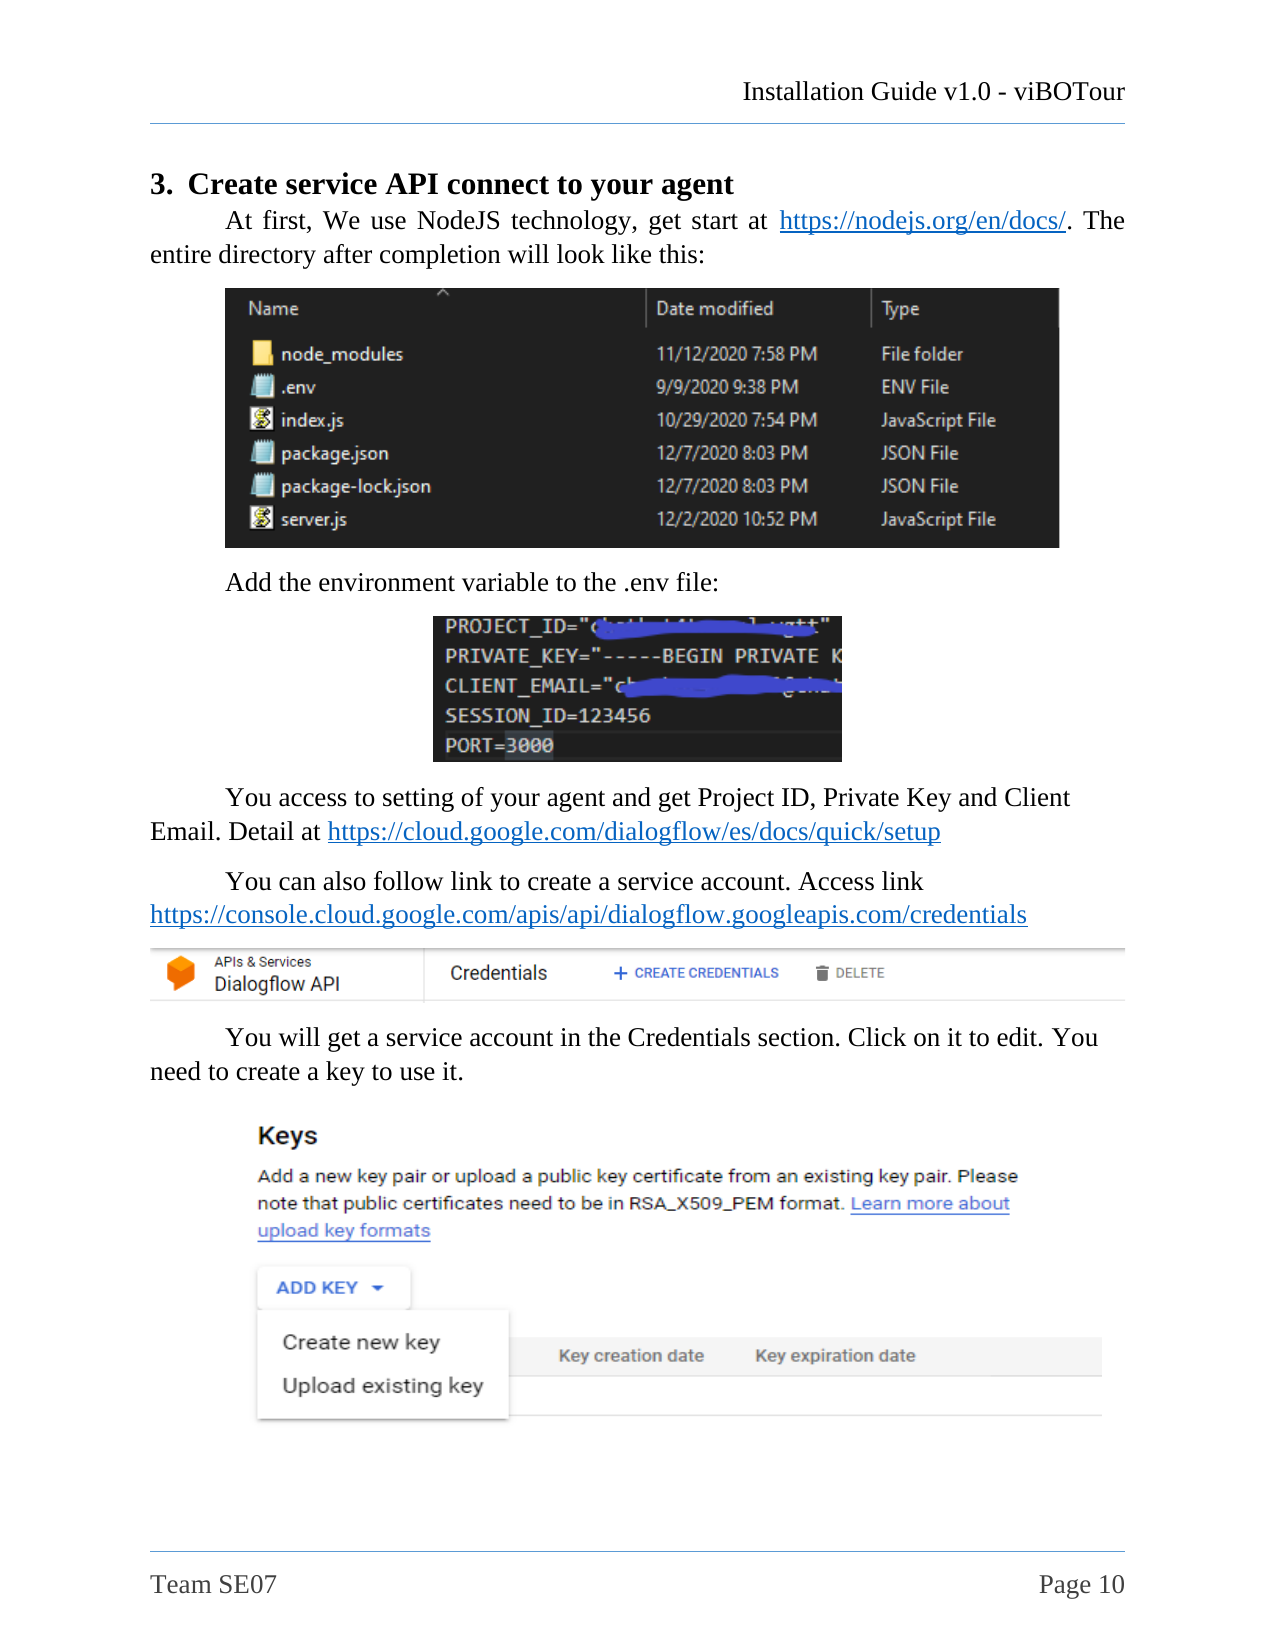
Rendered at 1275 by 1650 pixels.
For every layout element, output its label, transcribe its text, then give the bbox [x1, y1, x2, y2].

text At first, We use NodeJS technology, get start at https://nodejs.org/en/docs/. The entire directory after completion will look like this: [150, 204, 1125, 269]
picture [150, 948, 1125, 1003]
text Add the environment variable to the .env file: [150, 567, 1125, 598]
text You will get a service account in the Credentials section. Click on it to edit. You need to create a key to use it. [150, 1021, 1125, 1086]
picture [433, 616, 842, 762]
text You can also follow link to create a service account. Access link https://console.cloud.google.com/apis/api/dialogflow.googleapis.com/credentials [150, 865, 1125, 930]
subtitle Create service API connect to your agent [150, 166, 1125, 201]
picture [225, 1105, 1102, 1442]
picture [225, 288, 1060, 548]
text You access to setting of your agent and get Project ID, Private Key and Client Email. Detail at https://cloud.google.com/dialogflow/es/docs/quick/setup [150, 781, 1125, 846]
